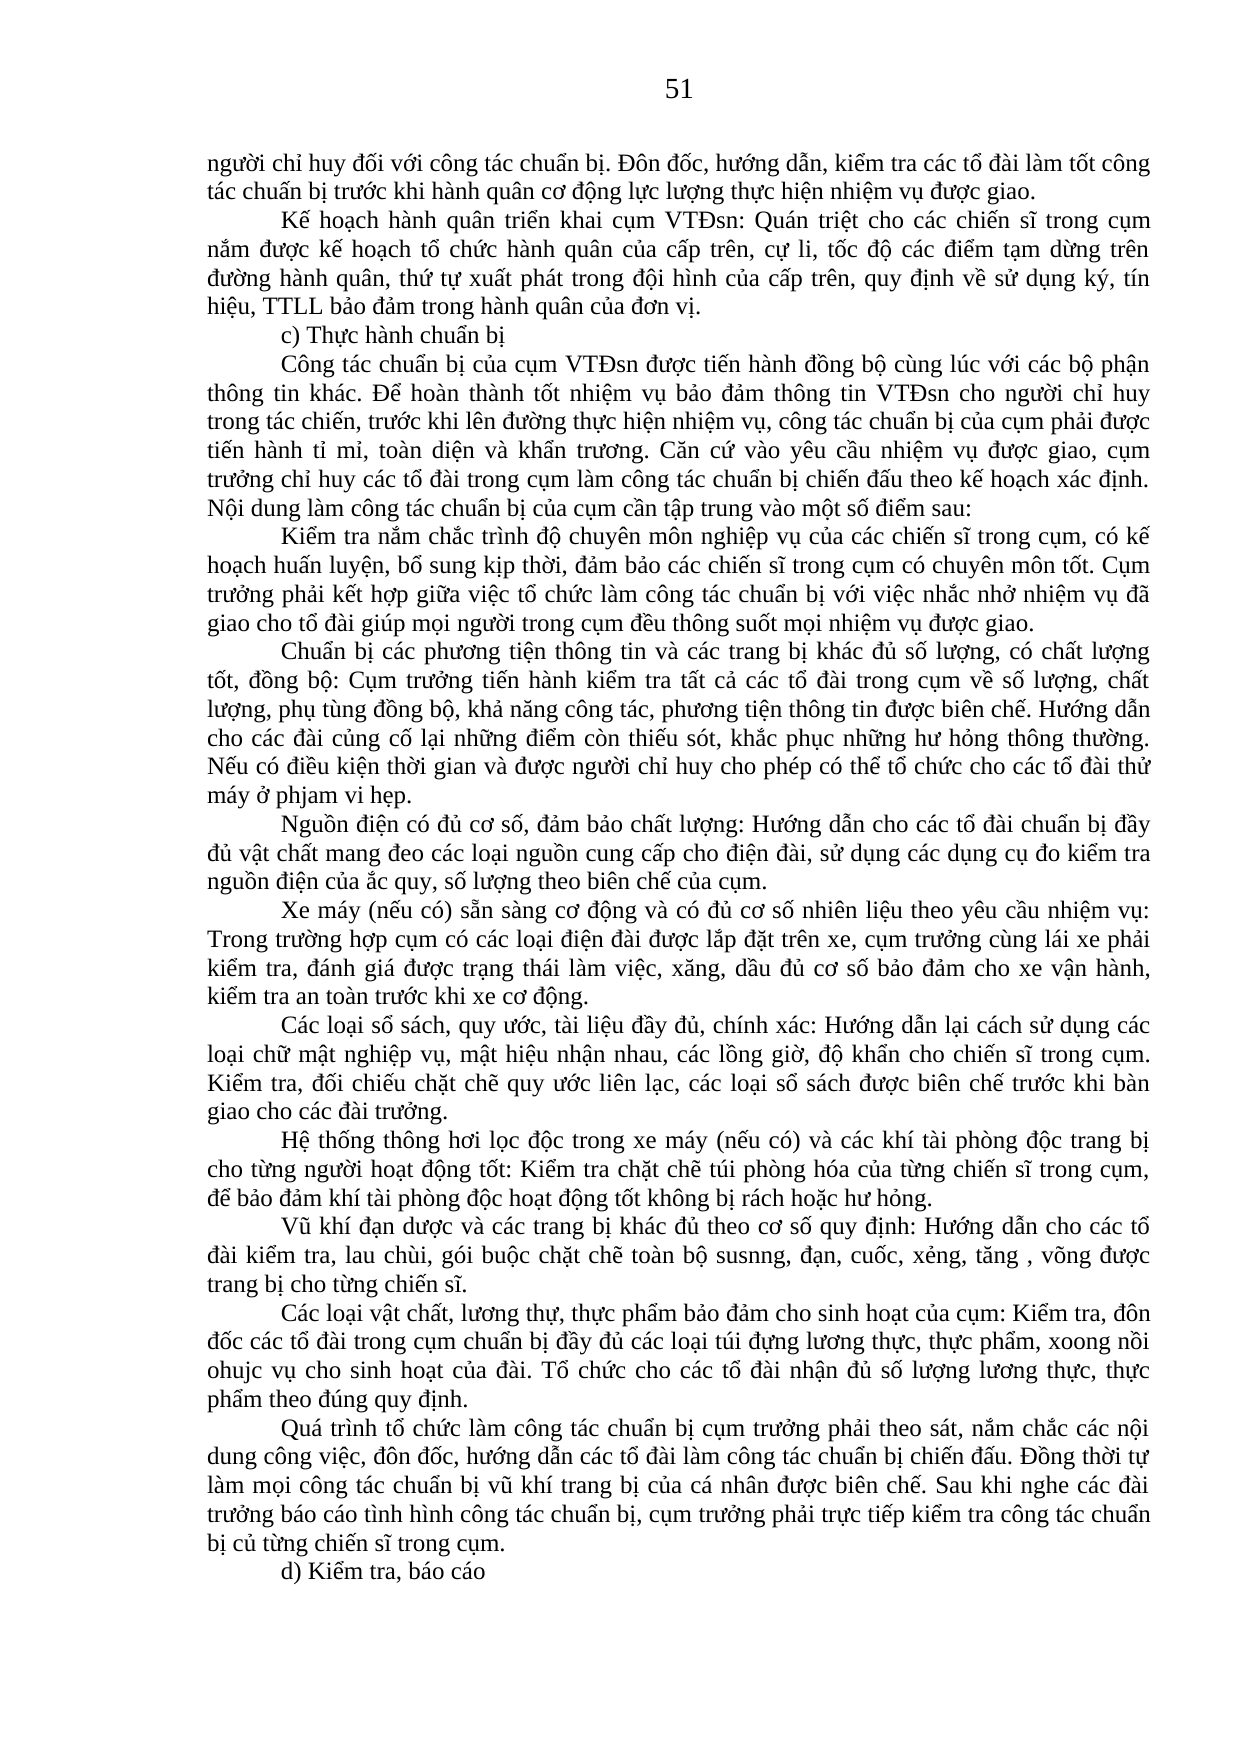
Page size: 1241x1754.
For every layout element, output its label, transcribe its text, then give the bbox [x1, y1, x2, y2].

text Kế hoạch hành quân triển khai cụm VTĐsn: Quán triệt cho các chiến sĩ trong cụm nắm được kế hoạch tổ chức hành quân của cấp trên, cự li, tốc độ các điểm tạm dừng trên đường hành quân, thứ tự xuất phát trong đội hình của cấp trên, quy định về sử dụng ký, tín hiệu, TTLL bảo đảm trong hành quân của đơn vị. [207, 205, 1152, 320]
text Hệ thống thông hơi lọc độc trong xe máy (nếu có) và các khí tài phòng độc trang bị cho từng người hoạt động tốt: Kiểm tra chặt chẽ túi phòng hóa của từng chiến sĩ trong cụm, để bảo đảm khí tài phòng độc hoạt động tốt không bị rách hoặc hư hỏng. [207, 1125, 1152, 1211]
text Chuẩn bị các phương tiện thông tin và các trang bị khác đủ số lượng, có chất lượng tốt, đồng bộ: Cụm trưởng tiến hành kiểm tra tất cả các tổ đài trong cụm về số lượng, chất lượng, phụ tùng đồng bộ, khả năng công tác, phương tiện thông tin được biên chế. Hướng dẫn cho các đài củng cố lại những điểm còn thiếu sót, khắc phục những hư hỏng thông thường. Nếu có điều kiện thời gian và được người chỉ huy cho phép có thể tổ chức cho các tổ đài thử máy ở phjam vi hẹp. [207, 636, 1152, 809]
text d) Kiểm tra, báo cáo [207, 1556, 1152, 1585]
text Vũ khí đạn dược và các trang bị khác đủ theo cơ số quy định: Hướng dẫn cho các tổ đài kiểm tra, lau chùi, gói buộc chặt chẽ toàn bộ susnng, đạn, cuốc, xẻng, tăng , võng được trang bị cho từng chiến sĩ. [207, 1211, 1152, 1298]
text c) Thực hành chuẩn bị [207, 320, 1152, 349]
text Các loại sổ sách, quy ước, tài liệu đầy đủ, chính xác: Hướng dẫn lại cách sử dụng các loại chữ mật nghiệp vụ, mật hiệu nhận nhau, các lồng giờ, độ khẩn cho chiến sĩ trong cụm. Kiểm tra, đối chiếu chặt chẽ quy ước liên lạc, các loại sổ sách được biên chế trước khi bàn giao cho các đài trưởng. [207, 1010, 1152, 1125]
text Xe máy (nếu có) sẵn sàng cơ động và có đủ cơ số nhiên liệu theo yêu cầu nhiệm vụ: Trong trường hợp cụm có các loại điện đài được lắp đặt trên xe, cụm trưởng cùng lái xe phải kiểm tra, đánh giá được trạng thái làm việc, xăng, dầu đủ cơ số bảo đảm cho xe vận hành, kiểm tra an toàn trước khi xe cơ động. [207, 895, 1152, 1010]
text Các loại vật chất, lương thự, thực phẩm bảo đảm cho sinh hoạt của cụm: Kiểm tra, đôn đốc các tổ đài trong cụm chuẩn bị đầy đủ các loại túi đựng lương thực, thực phẩm, xoong nồi ohujc vụ cho sinh hoạt của đài. Tổ chức cho các tổ đài nhận đủ số lượng lương thực, thực phẩm theo đúng quy định. [207, 1298, 1152, 1413]
text Công tác chuẩn bị của cụm VTĐsn được tiến hành đồng bộ cùng lúc với các bộ phận thông tin khác. Để hoàn thành tốt nhiệm vụ bảo đảm thông tin VTĐsn cho người chỉ huy trong tác chiến, trước khi lên đường thực hiện nhiệm vụ, công tác chuẩn bị của cụm phải được tiến hành tỉ mỉ, toàn diện và khẩn trương. Căn cứ vào yêu cầu nhiệm vụ được giao, cụm trưởng chỉ huy các tổ đài trong cụm làm công tác chuẩn bị chiến đấu theo kế hoạch xác định. Nội dung làm công tác chuẩn bị của cụm cần tập trung vào một số điểm sau: [207, 349, 1152, 521]
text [207, 148, 1152, 205]
text Nguồn điện có đủ cơ số, đảm bảo chất lượng: Hướng dẫn cho các tổ đài chuẩn bị đầy đủ vật chất mang đeo các loại nguồn cung cấp cho điện đài, sử dụng các dụng cụ đo kiểm tra nguồn điện của ắc quy, số lượng theo biên chế của cụm. [207, 809, 1152, 895]
text Kiểm tra nắm chắc trình độ chuyên môn nghiệp vụ của các chiến sĩ trong cụm, có kế hoạch huấn luyện, bổ sung kịp thời, đảm bảo các chiến sĩ trong cụm có chuyên môn tốt. Cụm trưởng phải kết hợp giữa việc tổ chức làm công tác chuẩn bị với việc nhắc nhở nhiệm vụ đã giao cho tổ đài giúp mọi người trong cụm đều thông suốt mọi nhiệm vụ được giao. [207, 521, 1152, 636]
text Quá trình tổ chức làm công tác chuẩn bị cụm trưởng phải theo sát, nắm chắc các nội dung công việc, đôn đốc, hướng dẫn các tổ đài làm công tác chuẩn bị chiến đấu. Đồng thời tự làm mọi công tác chuẩn bị vũ khí trang bị của cá nhân được biên chế. Sau khi nghe các đài trưởng báo cáo tình hình công tác chuẩn bị, cụm trưởng phải trực tiếp kiểm tra công tác chuẩn bị củ từng chiến sĩ trong cụm. [207, 1413, 1152, 1556]
